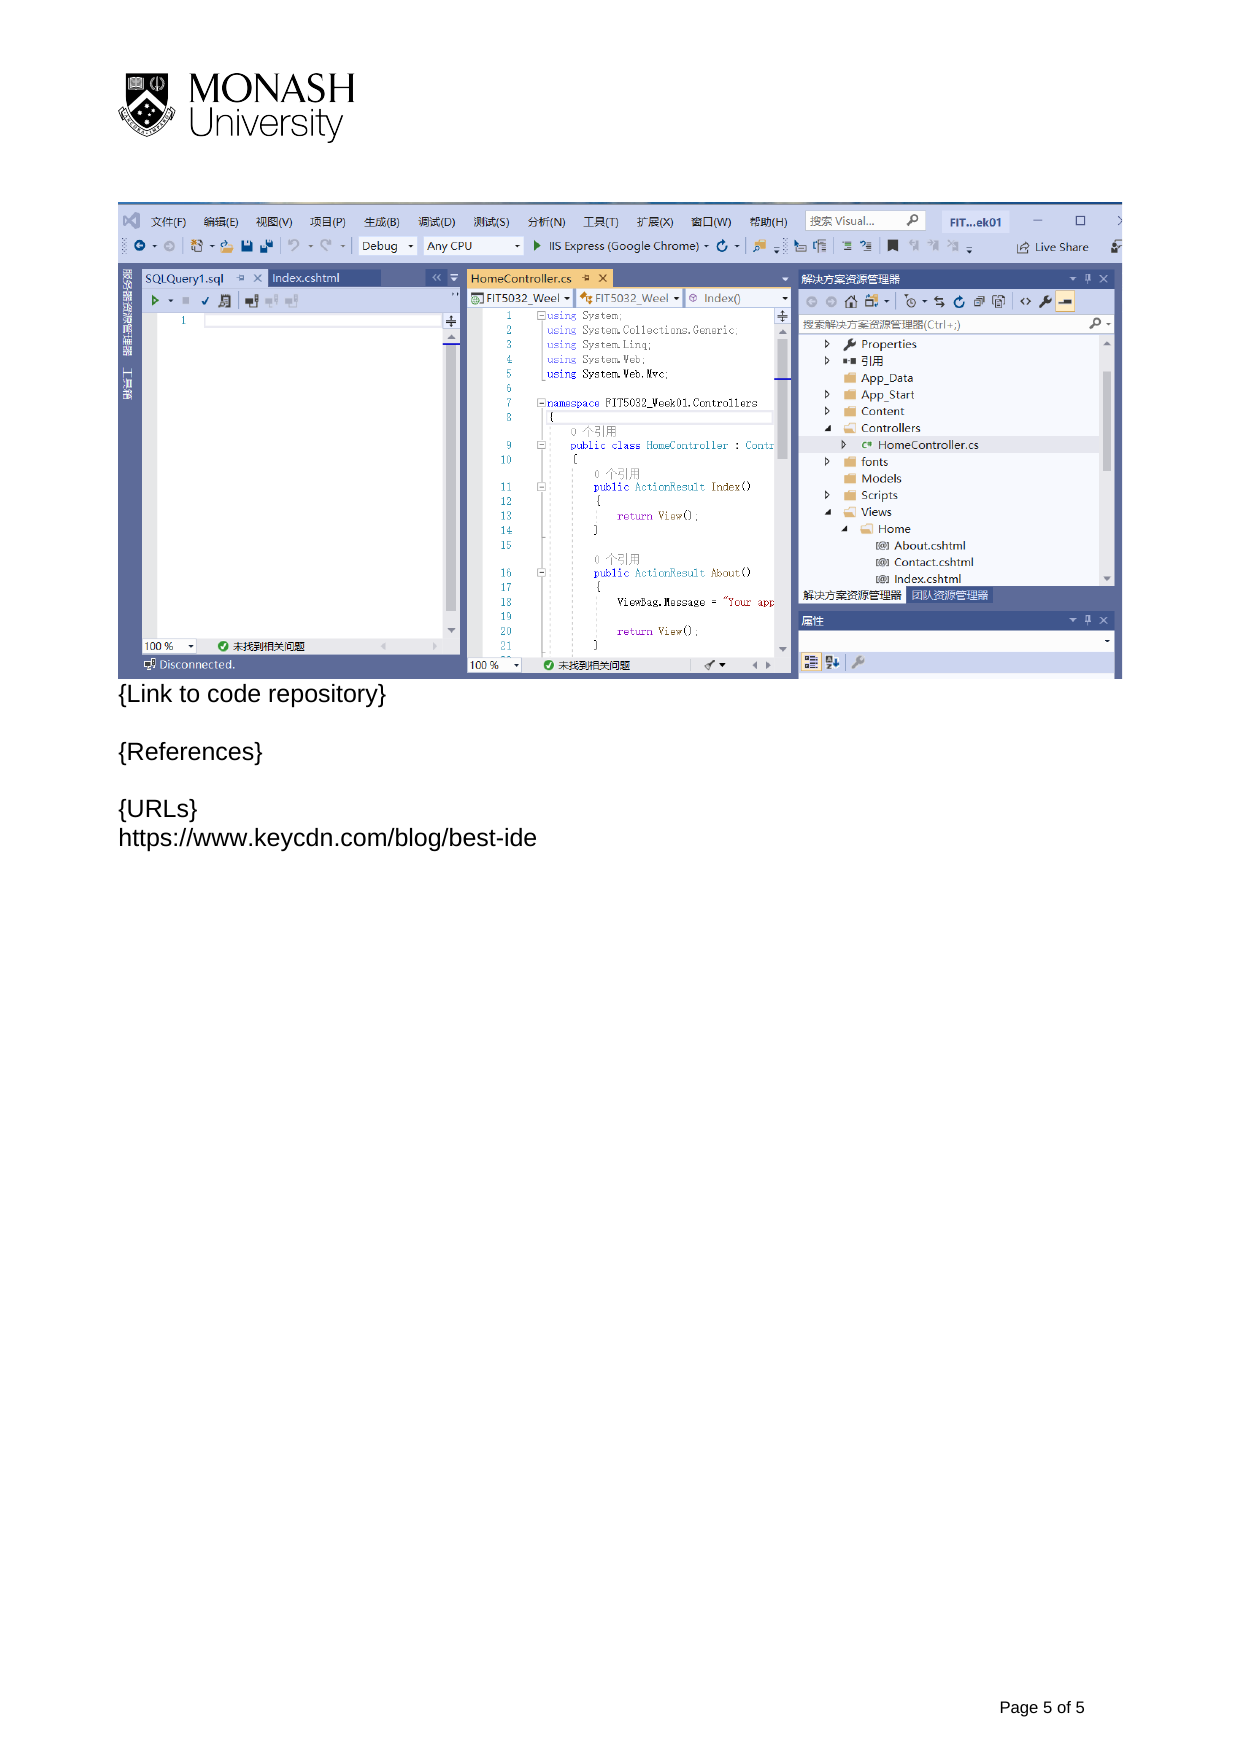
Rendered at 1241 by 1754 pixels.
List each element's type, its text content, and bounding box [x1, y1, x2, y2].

text {URLs} [118, 794, 1122, 823]
text https://www.keycdn.com/blog/best-ide [118, 823, 1122, 852]
picture [118, 202, 1123, 679]
picture [118, 73, 355, 143]
text {Link to code repository} [118, 679, 1122, 708]
text {References} [118, 737, 1122, 765]
